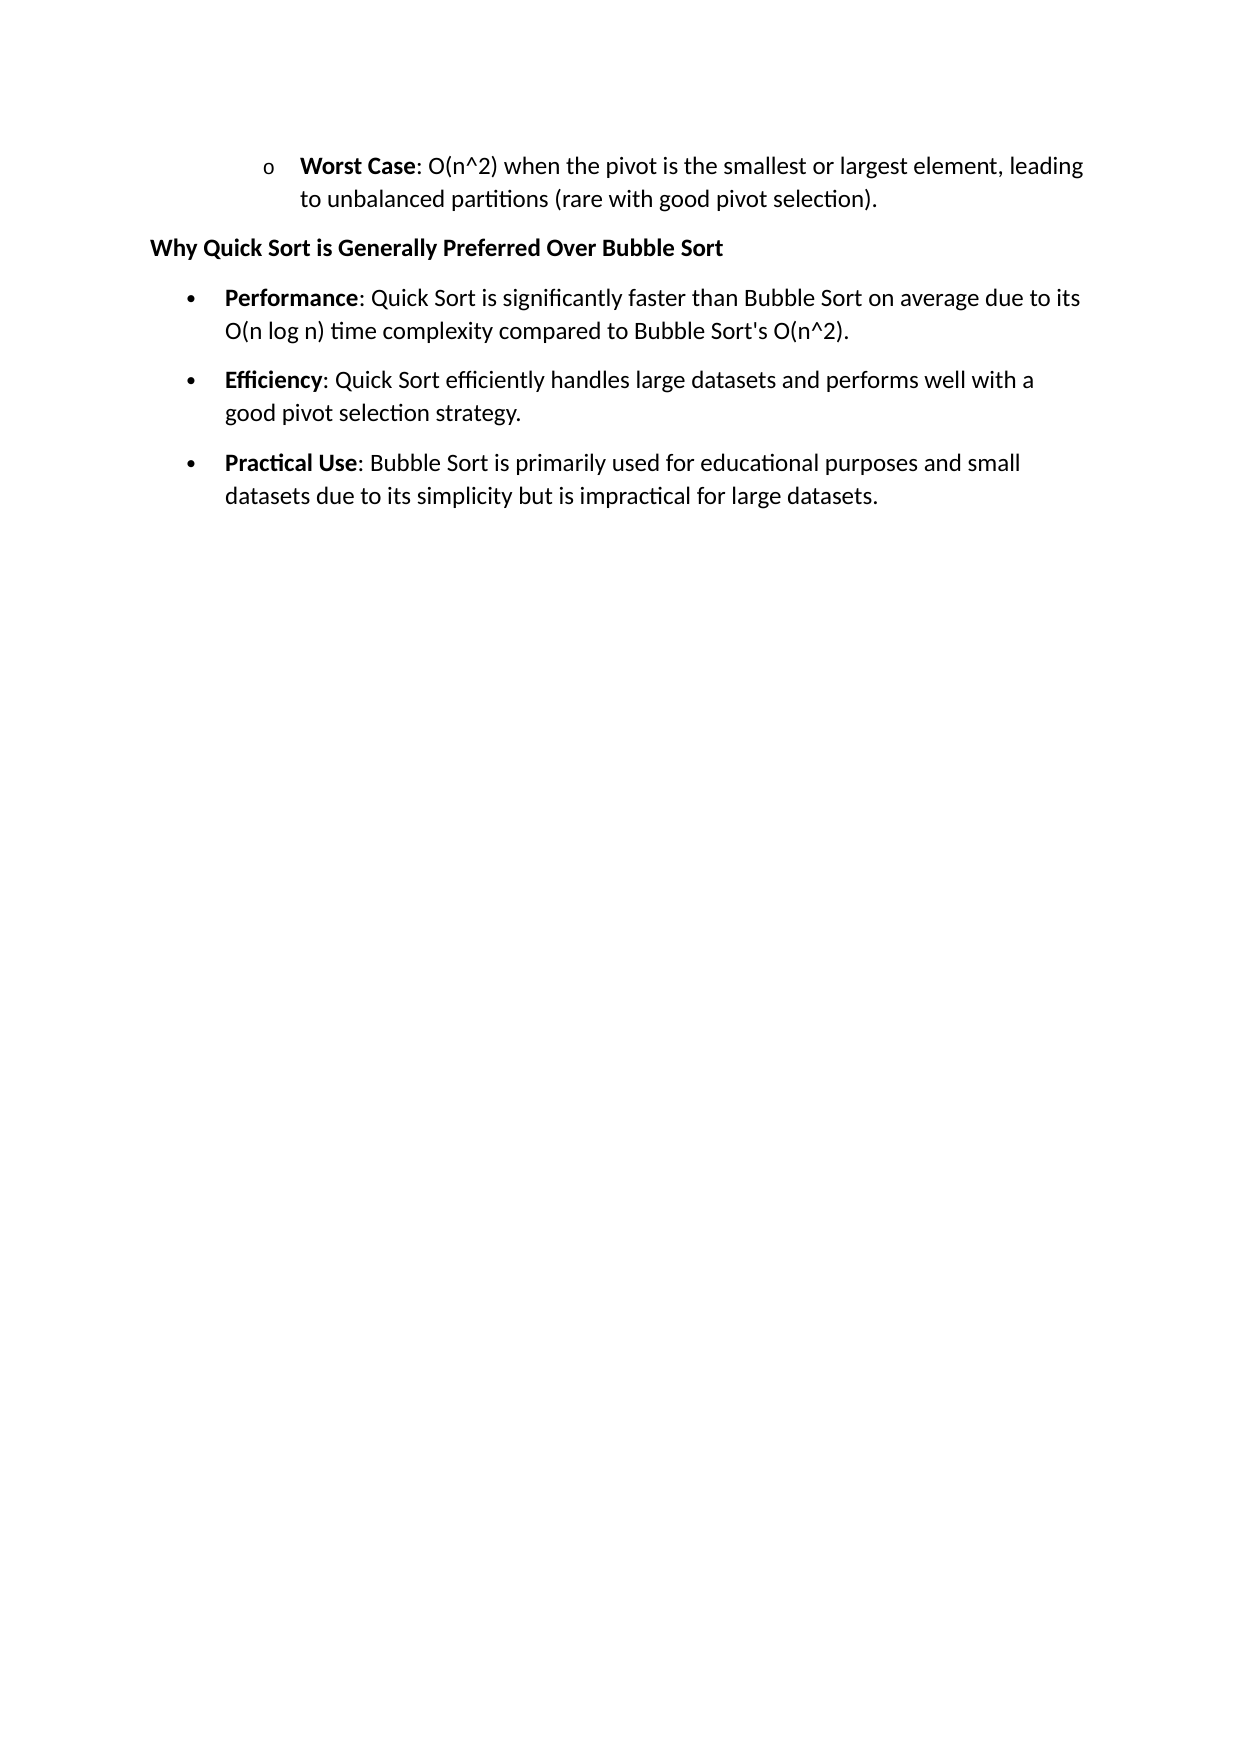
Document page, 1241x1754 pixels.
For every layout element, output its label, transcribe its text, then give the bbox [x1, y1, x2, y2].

list Worst Case: O(n^2) when the pivot is the smallest or largest element, leading to unbalanced partitions (rare with good pivot selection). [262, 150, 1090, 213]
text Why Quick Sort is Generally Preferred Over Bubble Sort [150, 232, 1090, 263]
list Performance: Quick Sort is significantly faster than Bubble Sort on average due to its O(n log n) time complexity compared to Bubble Sort's O(n^2). [187, 282, 1090, 346]
list Practical Use: Bubble Sort is primarily used for educational purposes and small datasets due to its simplicity but is impractical for large datasets. [187, 447, 1090, 511]
list Efficiency: Quick Sort efficiently handles large datasets and performs well with a good pivot selection strategy. [187, 364, 1090, 428]
